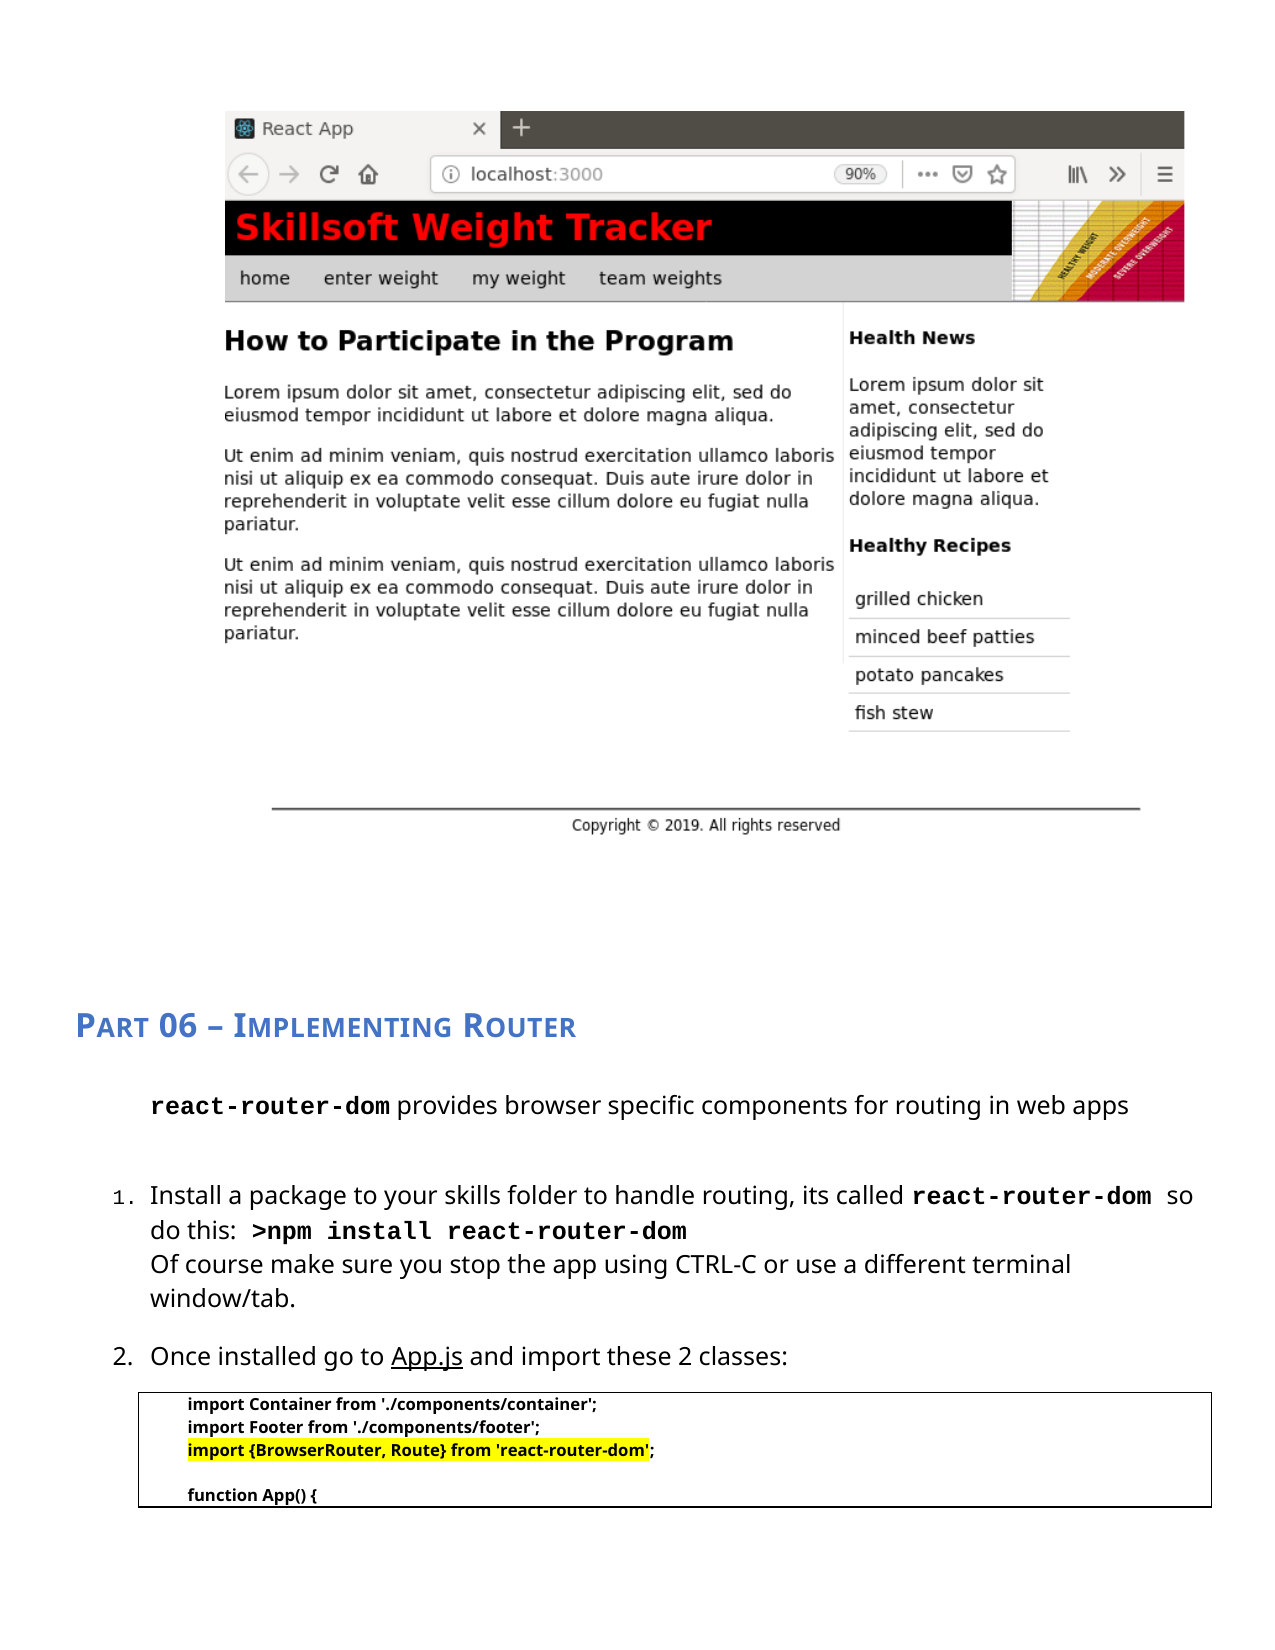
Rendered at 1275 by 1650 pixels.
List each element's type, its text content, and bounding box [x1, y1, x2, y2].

list Install a package to your skills folder to handle routing, its called react-router-dom so do this: >npm install react-router-dom Of course make sure you stop the app using CTRL-C or use a different terminal window/tab. [112, 1178, 1200, 1315]
subtitle Part 06 – Implementing Router [75, 1002, 1200, 1047]
table_header import Container from './components/container'; import Footer from './components/footer'; import {BrowserRouter, Route} from 'react-router-dom'; function App() { [139, 1393, 1211, 1506]
list Once installed go to App.js and import these 2 classes: [112, 1338, 1200, 1372]
picture [225, 111, 1185, 865]
list react-router-dom provides browser specific components for routing in web apps [150, 1088, 1200, 1122]
